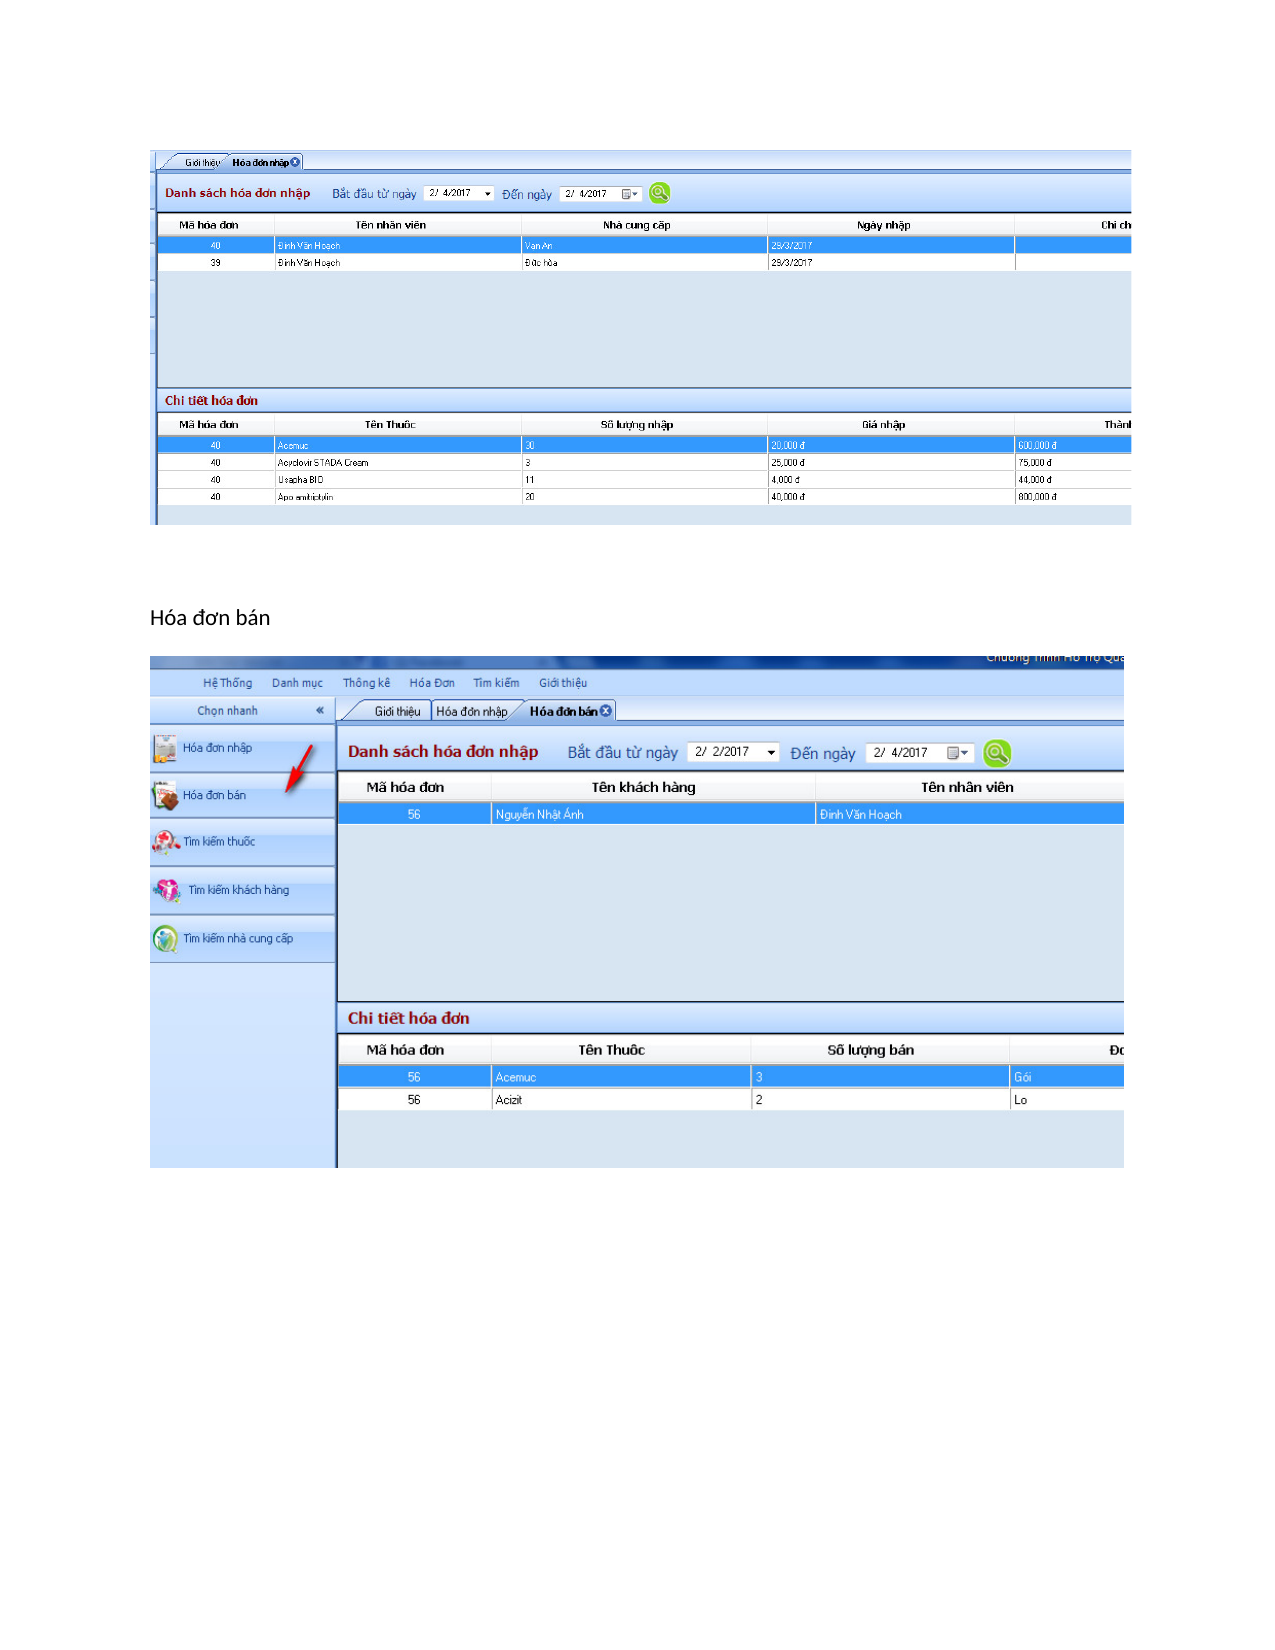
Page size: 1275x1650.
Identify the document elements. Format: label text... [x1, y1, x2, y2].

picture [150, 656, 1124, 1168]
text Hóa đơn bán [150, 603, 1125, 631]
picture [150, 150, 1132, 525]
